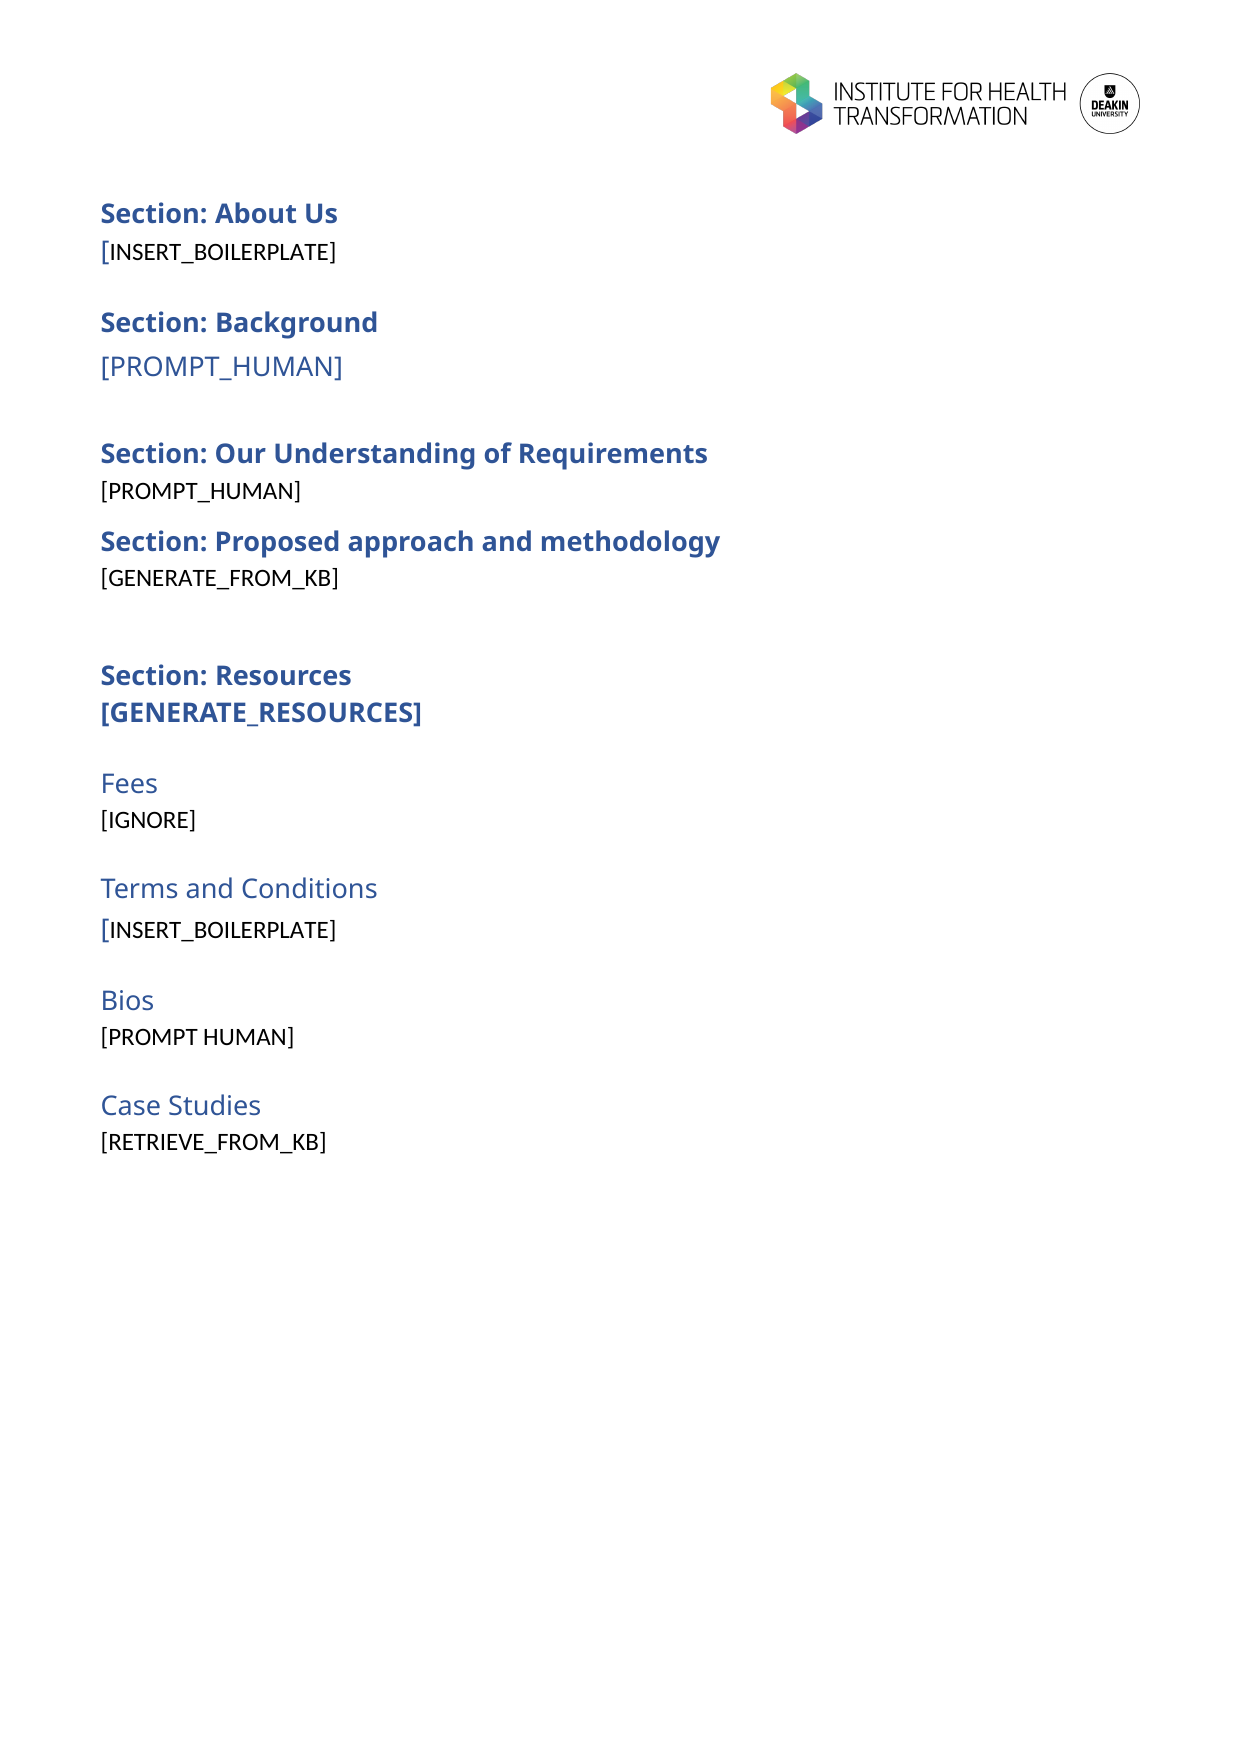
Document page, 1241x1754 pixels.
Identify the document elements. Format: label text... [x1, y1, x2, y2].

text Section: Resources [100, 656, 1140, 693]
text [RETRIEVE_FROM_KB] [100, 1126, 1140, 1156]
subtitle Fees [100, 764, 1140, 801]
picture [770, 73, 1140, 134]
subtitle [PROMPT_HUMAN] [100, 347, 1140, 384]
text [IGNORE] [100, 804, 1140, 835]
text [GENERATE_RESOURCES] [100, 693, 1140, 730]
text [GENERATE_FROM_KB] [100, 562, 1140, 592]
subtitle Terms and Conditions [100, 869, 1140, 906]
text [INSERT_BOILERPLATE] [100, 909, 1140, 946]
subtitle Section: Proposed approach and methodology [100, 522, 1140, 559]
subtitle Case Studies [100, 1086, 1140, 1123]
text [INSERT_BOILERPLATE] [100, 232, 1140, 268]
subtitle Bios [100, 981, 1140, 1018]
text [PROMPT HUMAN] [100, 1021, 1140, 1051]
subtitle Section: Our Understanding of Requirements [100, 435, 1140, 472]
text Section: About Us [100, 195, 1140, 232]
text [PROMPT_HUMAN] [100, 475, 1140, 505]
subtitle Section: Background [100, 303, 1140, 340]
